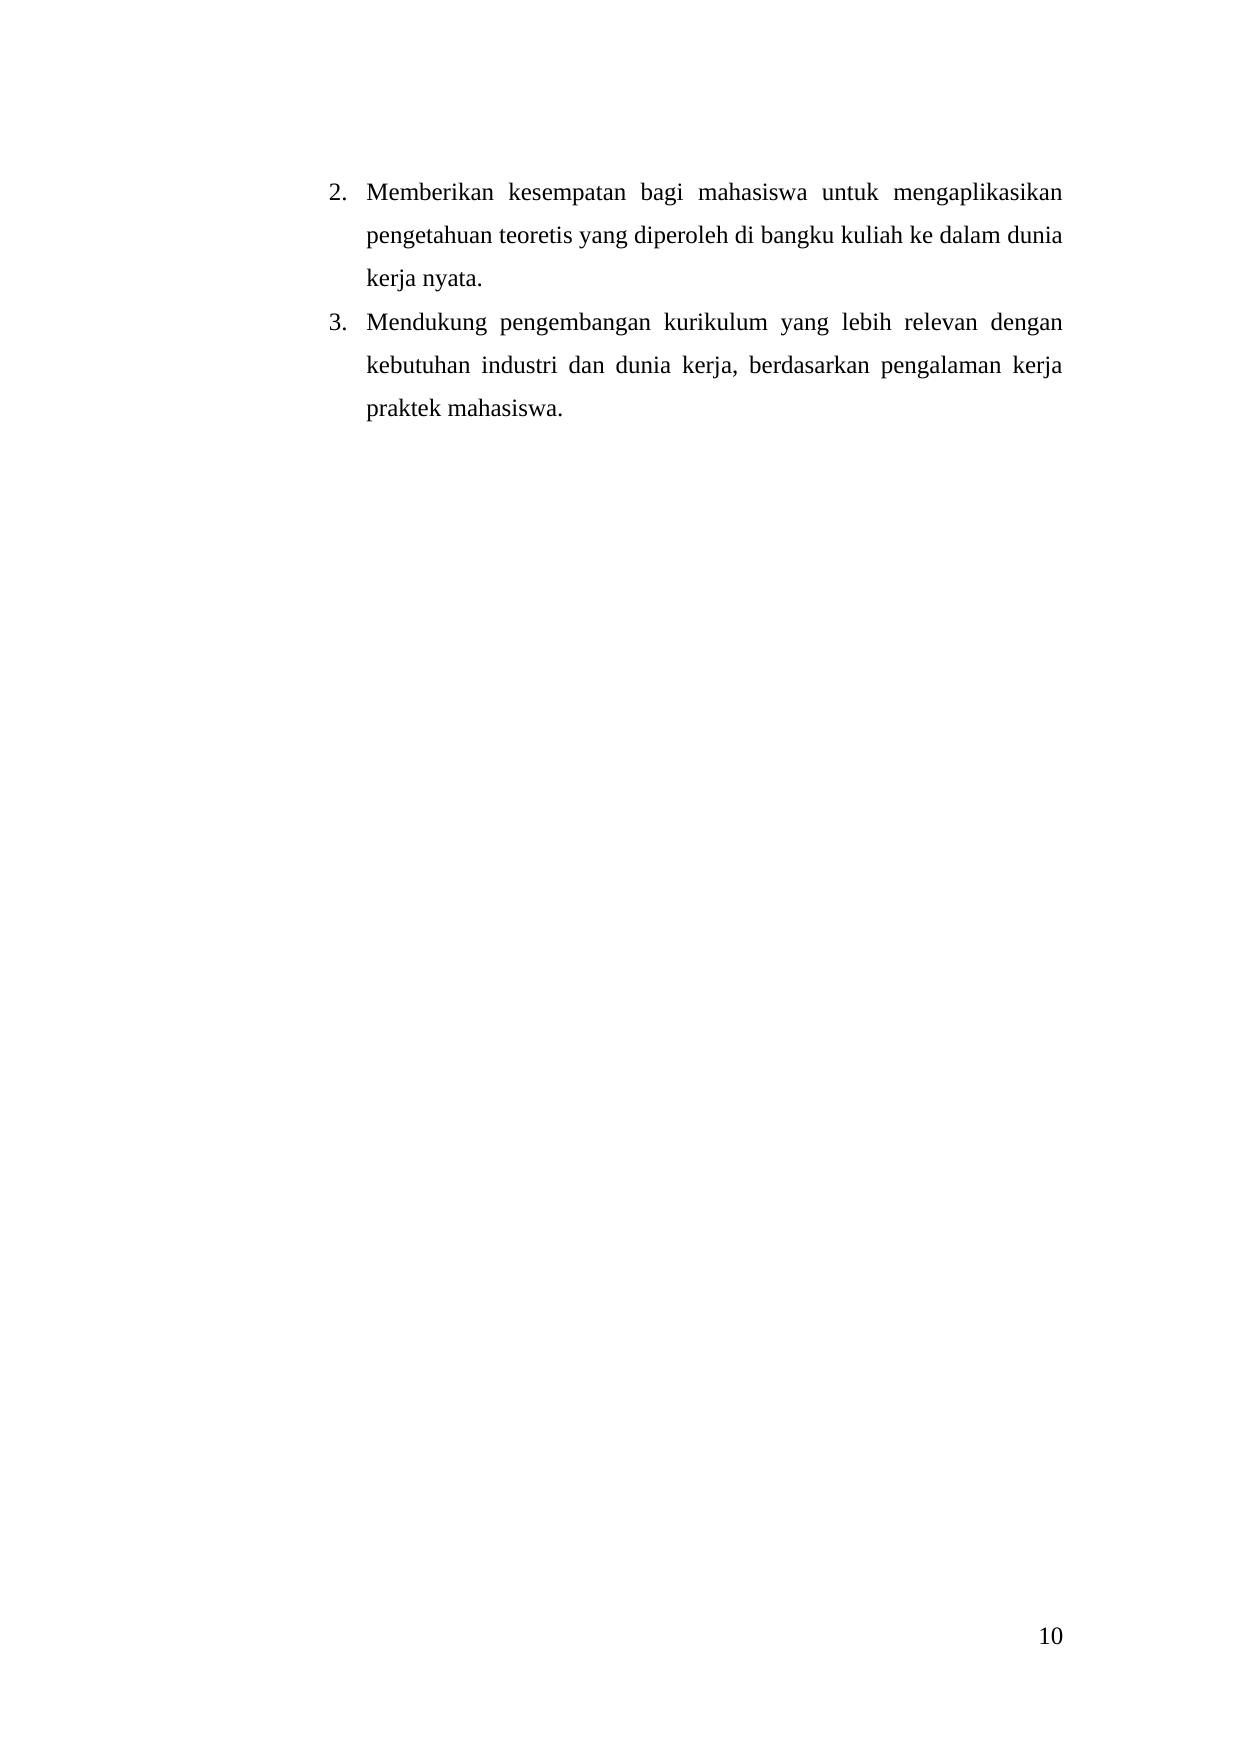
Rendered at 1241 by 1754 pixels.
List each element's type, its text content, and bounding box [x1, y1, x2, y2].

list Mendukung pengembangan kurikulum yang lebih relevan dengan kebutuhan industri dan dunia kerja, berdasarkan pengalaman kerja praktek mahasiswa. [329, 307, 1063, 422]
list Memberikan kesempatan bagi mahasiswa untuk mengaplikasikan pengetahuan teoretis yang diperoleh di bangku kuliah ke dalam dunia kerja nyata. [329, 177, 1063, 292]
